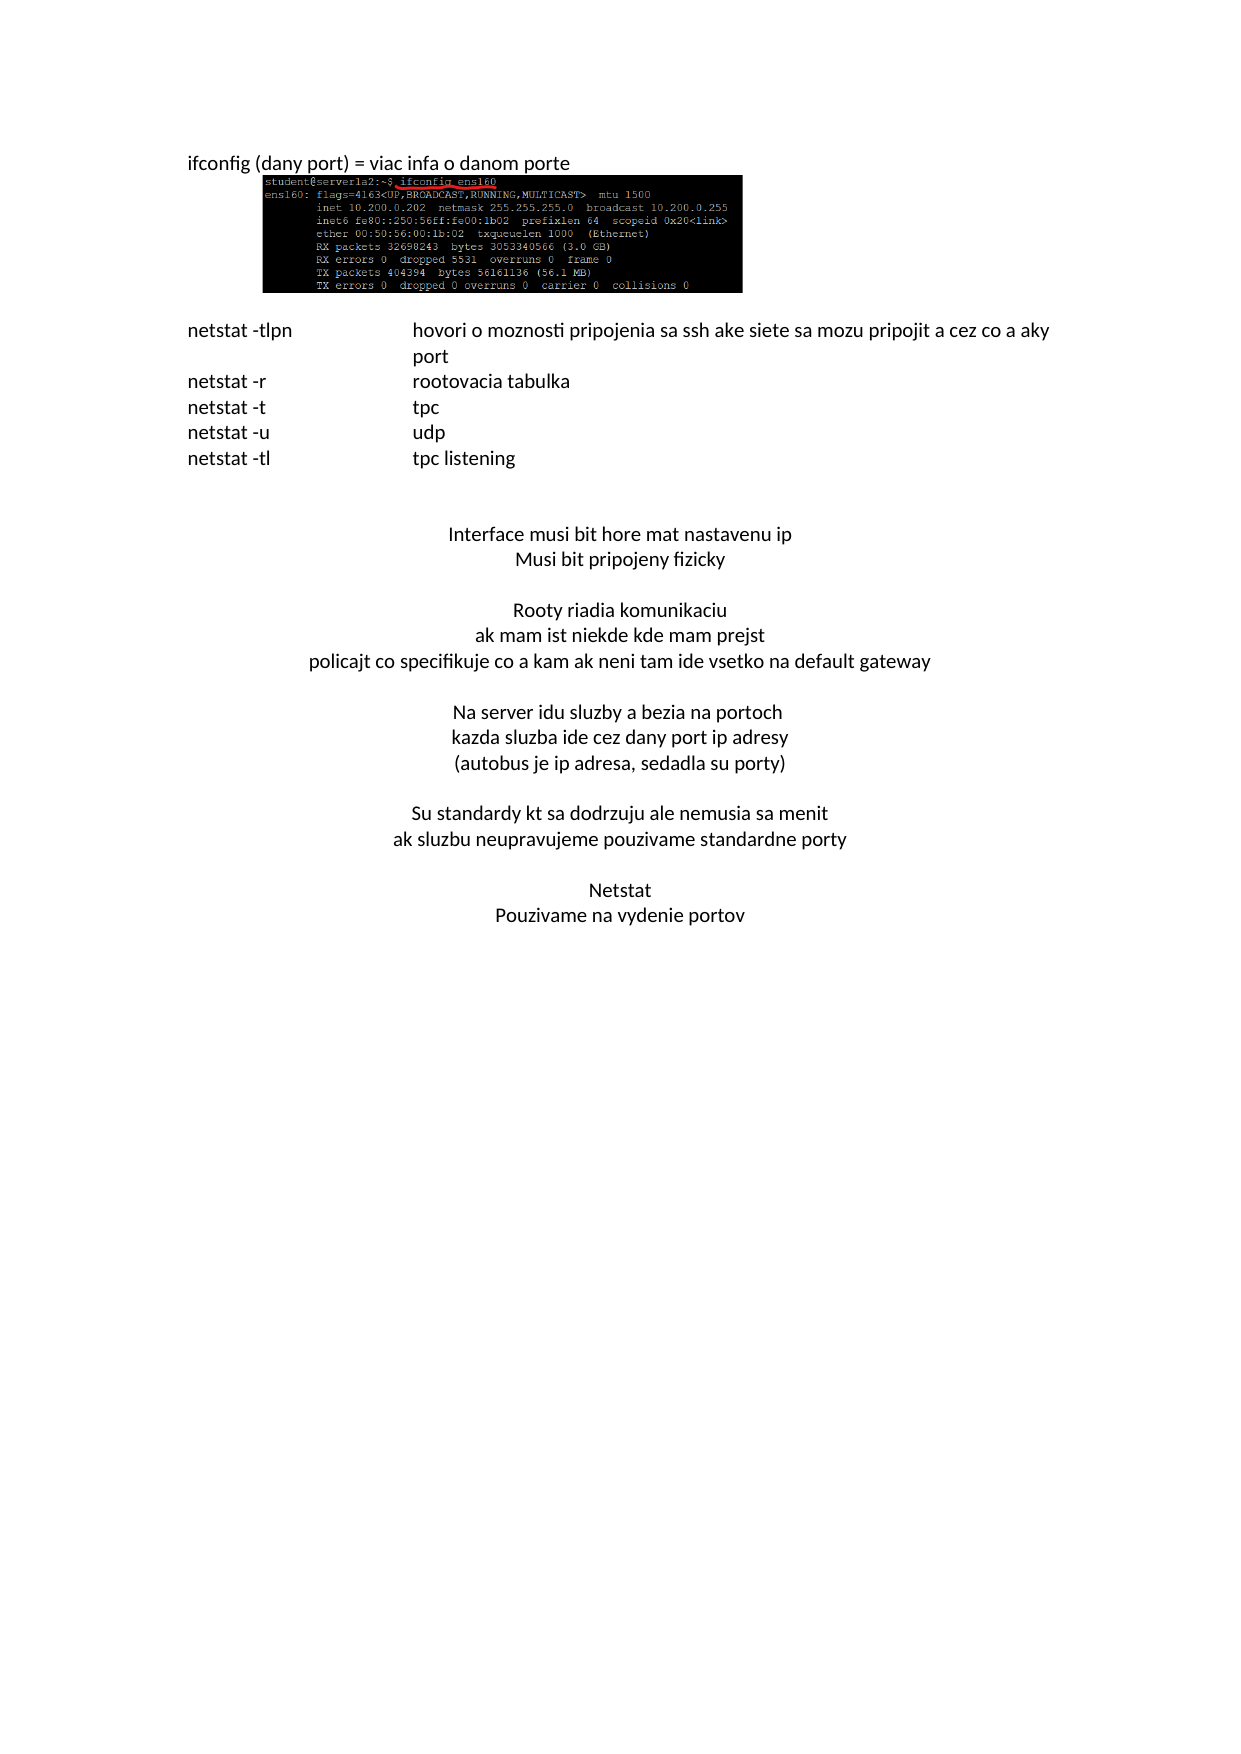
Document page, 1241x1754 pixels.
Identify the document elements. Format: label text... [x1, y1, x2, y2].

text Musi bit pripojeny fizicky [187, 546, 1053, 572]
text Pouzivame na vydenie portov [187, 902, 1053, 928]
text Su standardy kt sa dodrzuju ale nemusia sa menit ak sluzbu neupravujeme pouzivame standardne porty [187, 801, 1053, 851]
list ifconfig (dany port) = viac infa o danom porte [187, 150, 1053, 175]
picture [262, 175, 743, 293]
text Rooty riadia komunikaciu ak mam ist niekde kde mam prejst policajt co specifikuje co a kam ak neni tam ide vsetko na default gateway [187, 597, 1053, 673]
text Interface musi bit hore mat nastavenu ip [187, 521, 1053, 546]
text netstat -tl tpc listening [187, 445, 1053, 470]
text netstat -t tpc [187, 394, 1053, 419]
text netstat -r rootovacia tabulka [187, 368, 1053, 394]
text netstat -u udp [187, 419, 1053, 445]
text Na server idu sluzby a bezia na portoch kazda sluzba ide cez dany port ip adresy (autobus je ip adresa, sedadla su porty) [187, 699, 1053, 775]
text Netstat [187, 877, 1053, 902]
text netstat -tlpn hovori o moznosti pripojenia sa ssh ake siete sa mozu pripojit a cez co a aky port [187, 318, 1053, 368]
